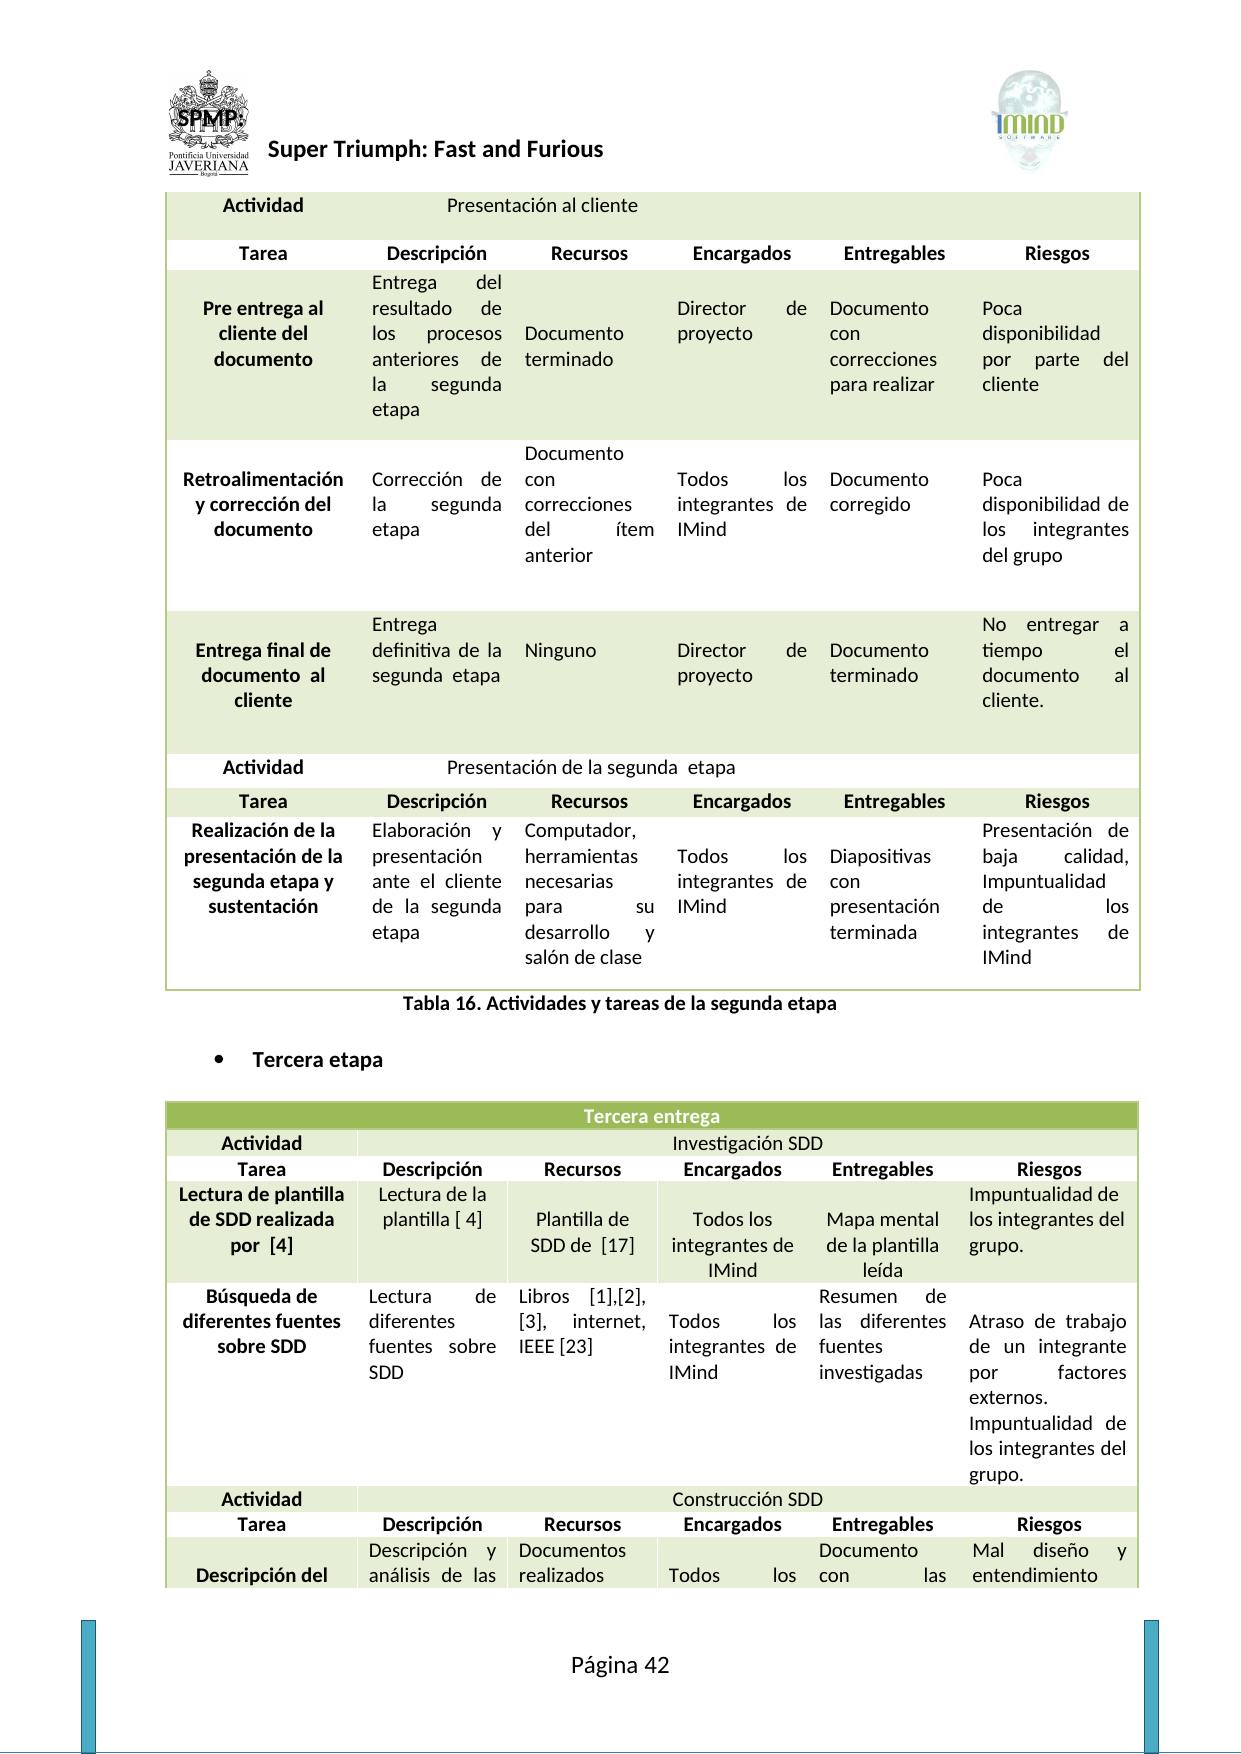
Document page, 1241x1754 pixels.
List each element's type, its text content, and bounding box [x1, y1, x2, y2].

table_cell Recursos [508, 1156, 657, 1181]
table_cell Entregables [818, 240, 971, 269]
table_cell Descripción del diseño del sistema [167, 1537, 357, 1588]
table_cell Tarea [167, 1512, 357, 1537]
table_header Tercera entrega [167, 1103, 1137, 1128]
table_cell Entrega definitiva de la segunda etapa [361, 611, 513, 754]
table_cell Todos los integrantes de IMind [666, 440, 818, 611]
table_cell Lectura de la plantilla [ 4] [358, 1181, 507, 1283]
table_cell Resumen de las diferentes fuentes investigadas [808, 1283, 958, 1486]
table_cell Pre entrega al cliente del documento [167, 270, 361, 440]
table_cell Recursos [513, 240, 666, 269]
table_cell Poca disponibilidad de los integrantes del grupo [971, 440, 1139, 611]
table_cell Descripción [358, 1512, 507, 1537]
table_cell Tarea [167, 788, 361, 817]
table_cell Documento corregido [818, 440, 971, 611]
table_cell Descripción [361, 240, 513, 269]
text Tabla 16. Actividades y tareas de la segunda etapa [177, 991, 1063, 1016]
table_cell Entregables [808, 1156, 958, 1181]
table_cell Ninguno [513, 611, 666, 754]
list Tercera etapa [215, 1045, 1063, 1073]
table_cell Todos los integrantes de IMind [666, 818, 818, 988]
table_cell Libros [1],[2],[3], internet, IEEE [23] [508, 1283, 657, 1486]
picture [990, 70, 1075, 177]
table_cell Encargados [666, 788, 818, 817]
table_cell Computador, herramientas necesarias para su desarrollo y salón de clase [513, 818, 666, 988]
table_cell Entrega del resultado de los procesos anteriores de la segunda etapa [361, 270, 513, 440]
table_cell Todos los integrantes de IMind [658, 1283, 808, 1486]
table_cell Encargados [666, 240, 818, 269]
table_cell Presentación de la segunda etapa [361, 755, 1139, 788]
table_cell Riesgos [971, 240, 1139, 269]
table_cell Plantilla de SDD de [17] [508, 1181, 657, 1283]
table_cell Lectura de diferentes fuentes sobre SDD [358, 1283, 507, 1486]
table_cell Director de proyecto [666, 270, 818, 440]
table_cell Atraso de trabajo de un integrante por factores externos. Impuntualidad de los integrantes del grupo. [958, 1283, 1137, 1486]
table_cell Documento terminado [818, 611, 971, 754]
table_cell Presentación de baja calidad, Impuntualidad de los integrantes de IMind [971, 818, 1139, 988]
table_cell Documento terminado [513, 270, 666, 440]
table_cell Encargados [658, 1512, 808, 1537]
table_cell Descripción [361, 788, 513, 817]
table_cell Tarea [167, 240, 361, 269]
table_cell Riesgos [971, 788, 1139, 817]
table_cell Entregables [808, 1512, 958, 1537]
table_cell Todos los integrantes de IMind [658, 1181, 808, 1283]
table_cell Corrección de la segunda etapa [361, 440, 513, 611]
table_cell Documentos realizados anteriormente(SPMP IMind, SRS IMind), computado-res [508, 1537, 657, 1588]
table_cell Construcción SDD [358, 1486, 1137, 1512]
table_cell No entregar a tiempo el documento al cliente. [971, 611, 1139, 754]
table_cell Presentación al cliente [361, 192, 1139, 240]
table_cell Recursos [513, 788, 666, 817]
table_cell Encargados [658, 1156, 808, 1181]
table_cell Actividad [167, 1130, 357, 1156]
picture [168, 70, 249, 177]
table_cell Actividad [167, 755, 361, 788]
table_cell Mapa mental de la plantilla leída [808, 1181, 958, 1283]
table_cell Mal diseño y entendimiento del sistema [958, 1537, 1137, 1588]
table_cell Elaboración y presentación ante el cliente de la segunda etapa [361, 818, 513, 988]
table_cell Descripción y análisis de las funcionalidades del sistema [358, 1537, 507, 1588]
table_cell Impuntualidad de los integrantes del grupo. [958, 1181, 1137, 1283]
table_cell Actividad [167, 1486, 357, 1512]
table_cell Documento con las descripciones correspondientes [808, 1537, 958, 1588]
table_cell Lectura de plantilla de SDD realizada por [4] [167, 1181, 357, 1283]
table_cell Investigación SDD [358, 1130, 1137, 1156]
table_cell Entrega final de documento al cliente [167, 611, 361, 754]
table_cell Recursos [508, 1512, 657, 1537]
table_cell Riesgos [958, 1156, 1137, 1181]
table_cell Realización de la presentación de la segunda etapa y sustentación [167, 818, 361, 988]
table_cell Todos los integrantes de IMind [658, 1537, 808, 1588]
table_cell Poca disponibilidad por parte del cliente [971, 270, 1139, 440]
table_cell Documento con correcciones del ítem anterior [513, 440, 666, 611]
table_cell Descripción [358, 1156, 507, 1181]
table_cell Retroalimentación y corrección del documento [167, 440, 361, 611]
table_cell Diapositivas con presentación terminada [818, 818, 971, 988]
table_cell Director de proyecto [666, 611, 818, 754]
table_cell Entregables [818, 788, 971, 817]
table_cell Documento con correcciones para realizar [818, 270, 971, 440]
table_cell Riesgos [958, 1512, 1137, 1537]
table_cell Tarea [167, 1156, 357, 1181]
table_cell Búsqueda de diferentes fuentes sobre SDD [167, 1283, 357, 1486]
table_cell Actividad [167, 192, 361, 240]
